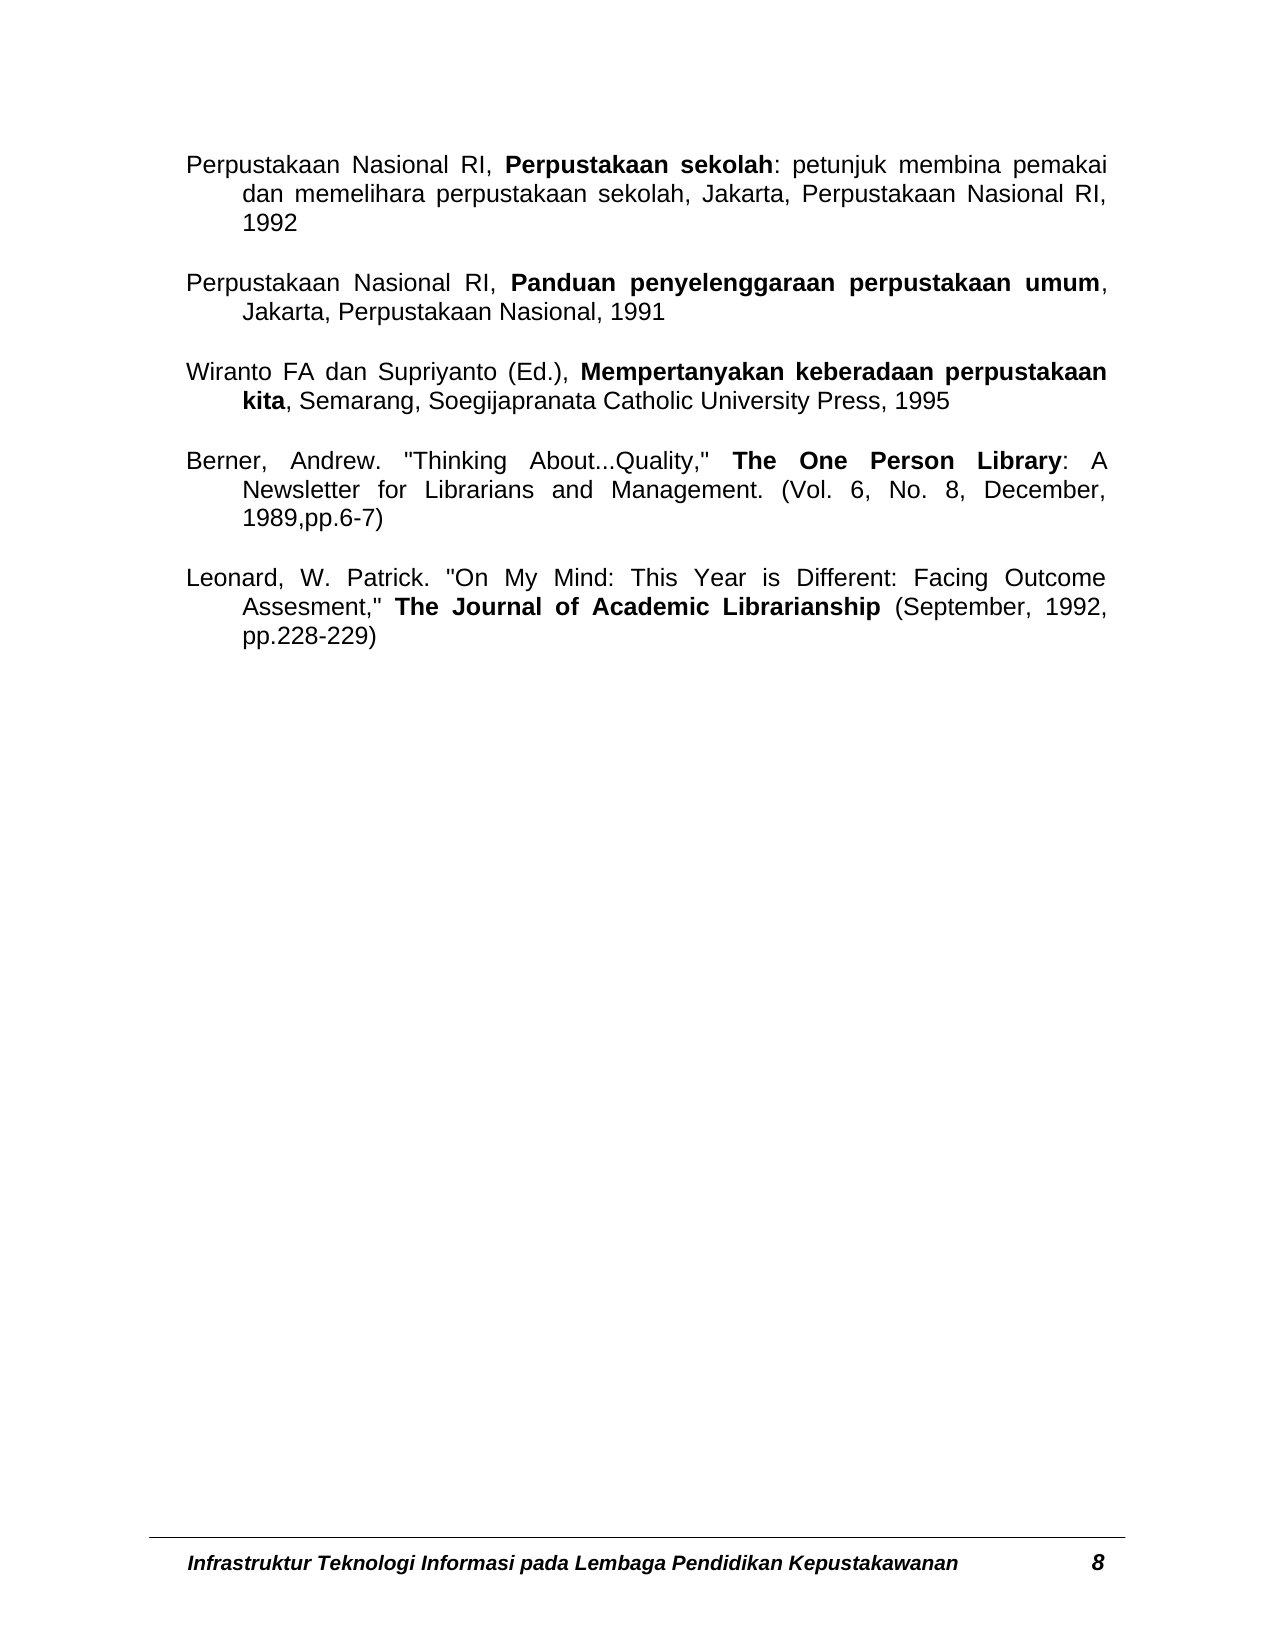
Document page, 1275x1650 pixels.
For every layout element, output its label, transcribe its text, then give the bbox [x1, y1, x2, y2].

text Perpustakaan Nasional RI, Panduan penyelenggaraan perpustakaan umum, Jakarta, Perpustakaan Nasional, 1991 [186, 268, 1108, 326]
text Perpustakaan Nasional RI, Perpustakaan sekolah: petunjuk membina pemakai dan memelihara perpustakaan sekolah, Jakarta, Perpustakaan Nasional RI, 1992 [186, 151, 1108, 237]
text Wiranto FA dan Supriyanto (Ed.), Mempertanyakan keberadaan perpustakaan kita, Semarang, Soegijapranata Catholic University Press, 1995 [186, 357, 1108, 414]
text Leonard, W. Patrick. "On My Mind: This Year is Different: Facing Outcome Assesment," The Journal of Academic Librarianship (September, 1992, pp.228-229) [186, 563, 1108, 650]
text Berner, Andrew. "Thinking About...Quality," The One Person Library: A Newsletter for Librarians and Management. (Vol. 6, No. 8, December, 1989,pp.6-7) [186, 446, 1108, 532]
